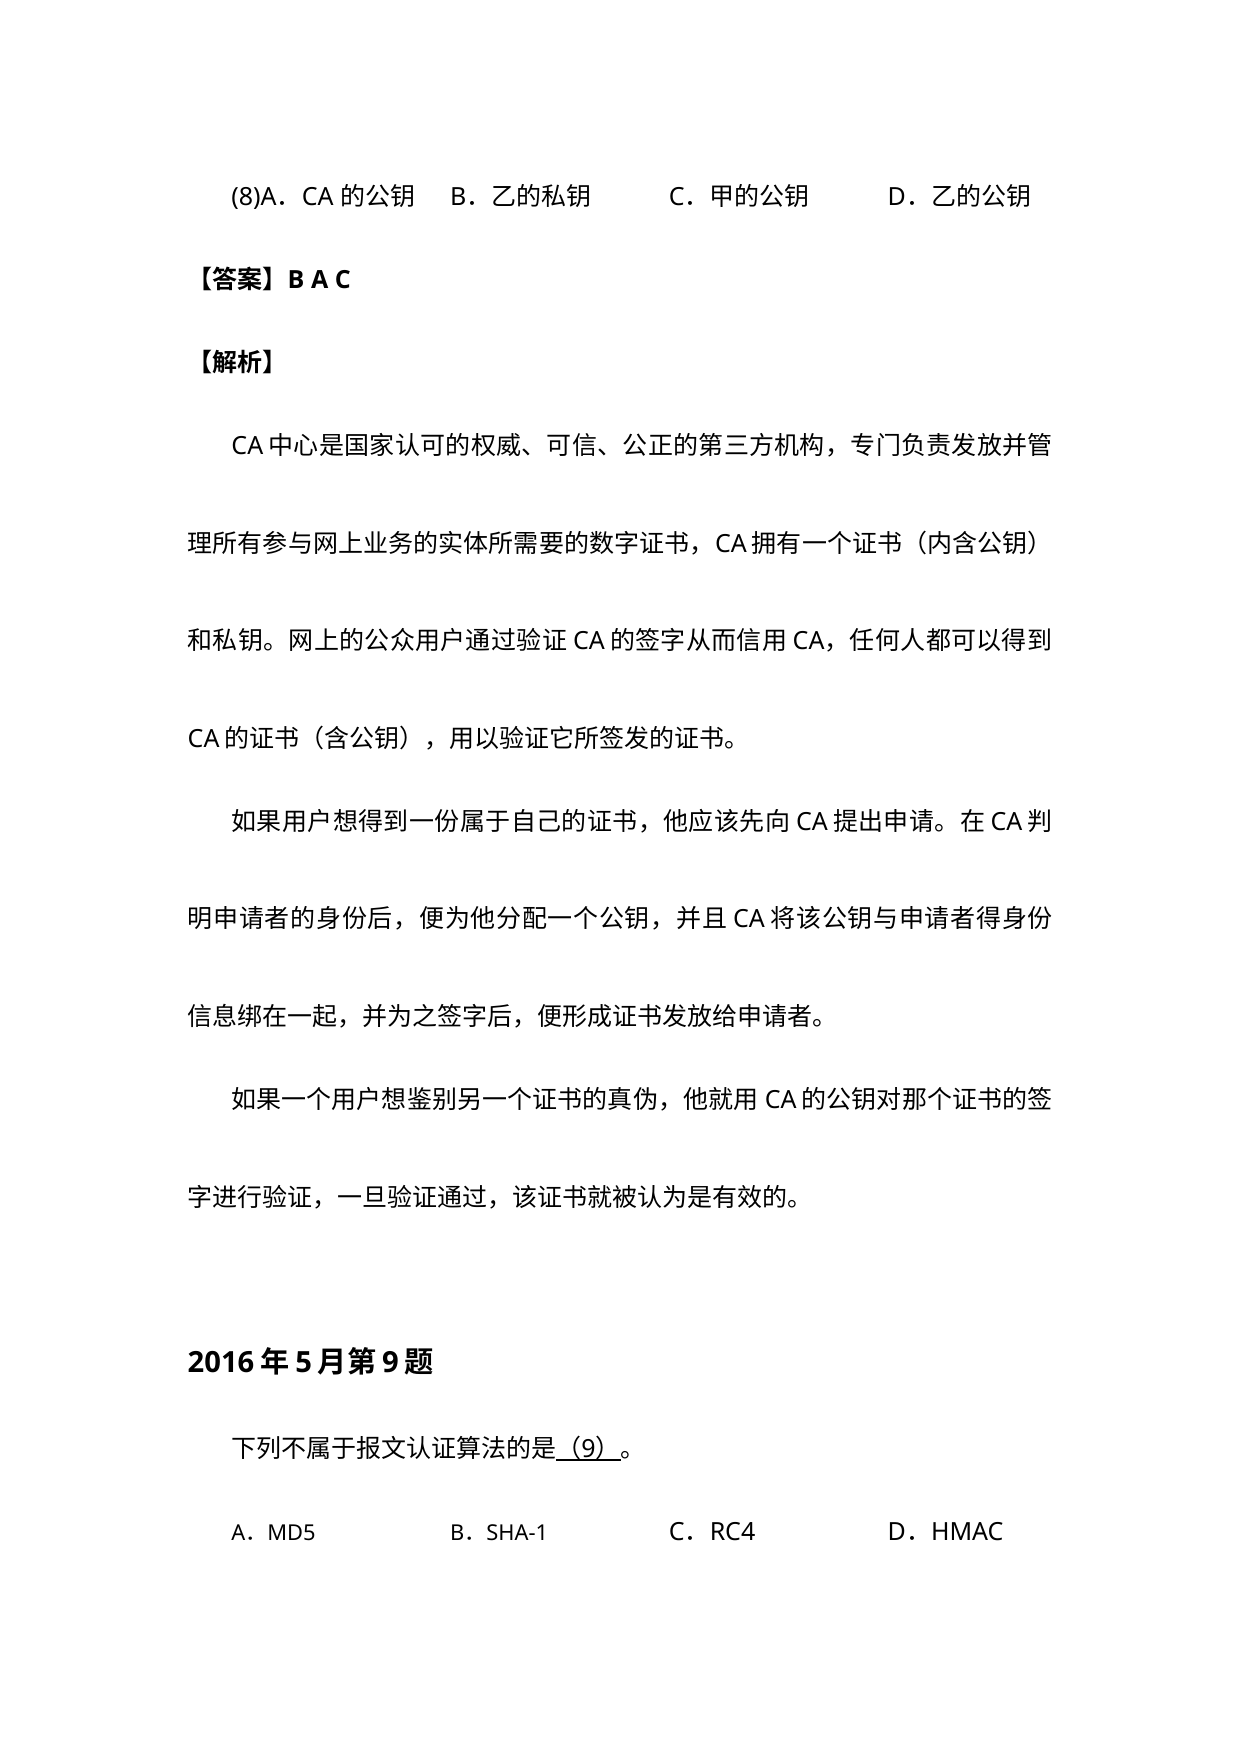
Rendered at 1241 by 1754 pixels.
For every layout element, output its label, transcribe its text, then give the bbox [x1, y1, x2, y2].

text 【答案】B A C [187, 245, 1053, 310]
text (8)A．CA 的公钥 B．乙的私钥 C．甲的公钥 D．乙的公钥 [187, 162, 1053, 227]
text 如果一个用户想鉴别另一个证书的真伪，他就用CA的公钥对那个证书的签字进行验证，一旦验证通过，该证书就被认为是有效的。 [187, 1065, 1053, 1228]
text 下列不属于报文认证算法的是（9）。 [187, 1414, 1053, 1479]
text A．MD5 B．SHA-1 C．RC4 D．HMAC [187, 1497, 1053, 1562]
text CA中心是国家认可的权威、可信、公正的第三方机构，专门负责发放并管理所有参与网上业务的实体所需要的数字证书，CA拥有一个证书（内含公钥）和私钥。网上的公众用户通过验证CA的签字从而信用CA，任何人都可以得到CA的证书（含公钥），用以验证它所签发的证书。 [187, 411, 1053, 769]
text 【解析】 [187, 328, 1053, 393]
text 2016年5月第9题 [187, 1328, 1053, 1393]
text 如果用户想得到一份属于自己的证书，他应该先向CA提出申请。在CA判明申请者的身份后，便为他分配一个公钥，并且CA将该公钥与申请者得身份信息绑在一起，并为之签字后，便形成证书发放给申请者。 [187, 787, 1053, 1047]
